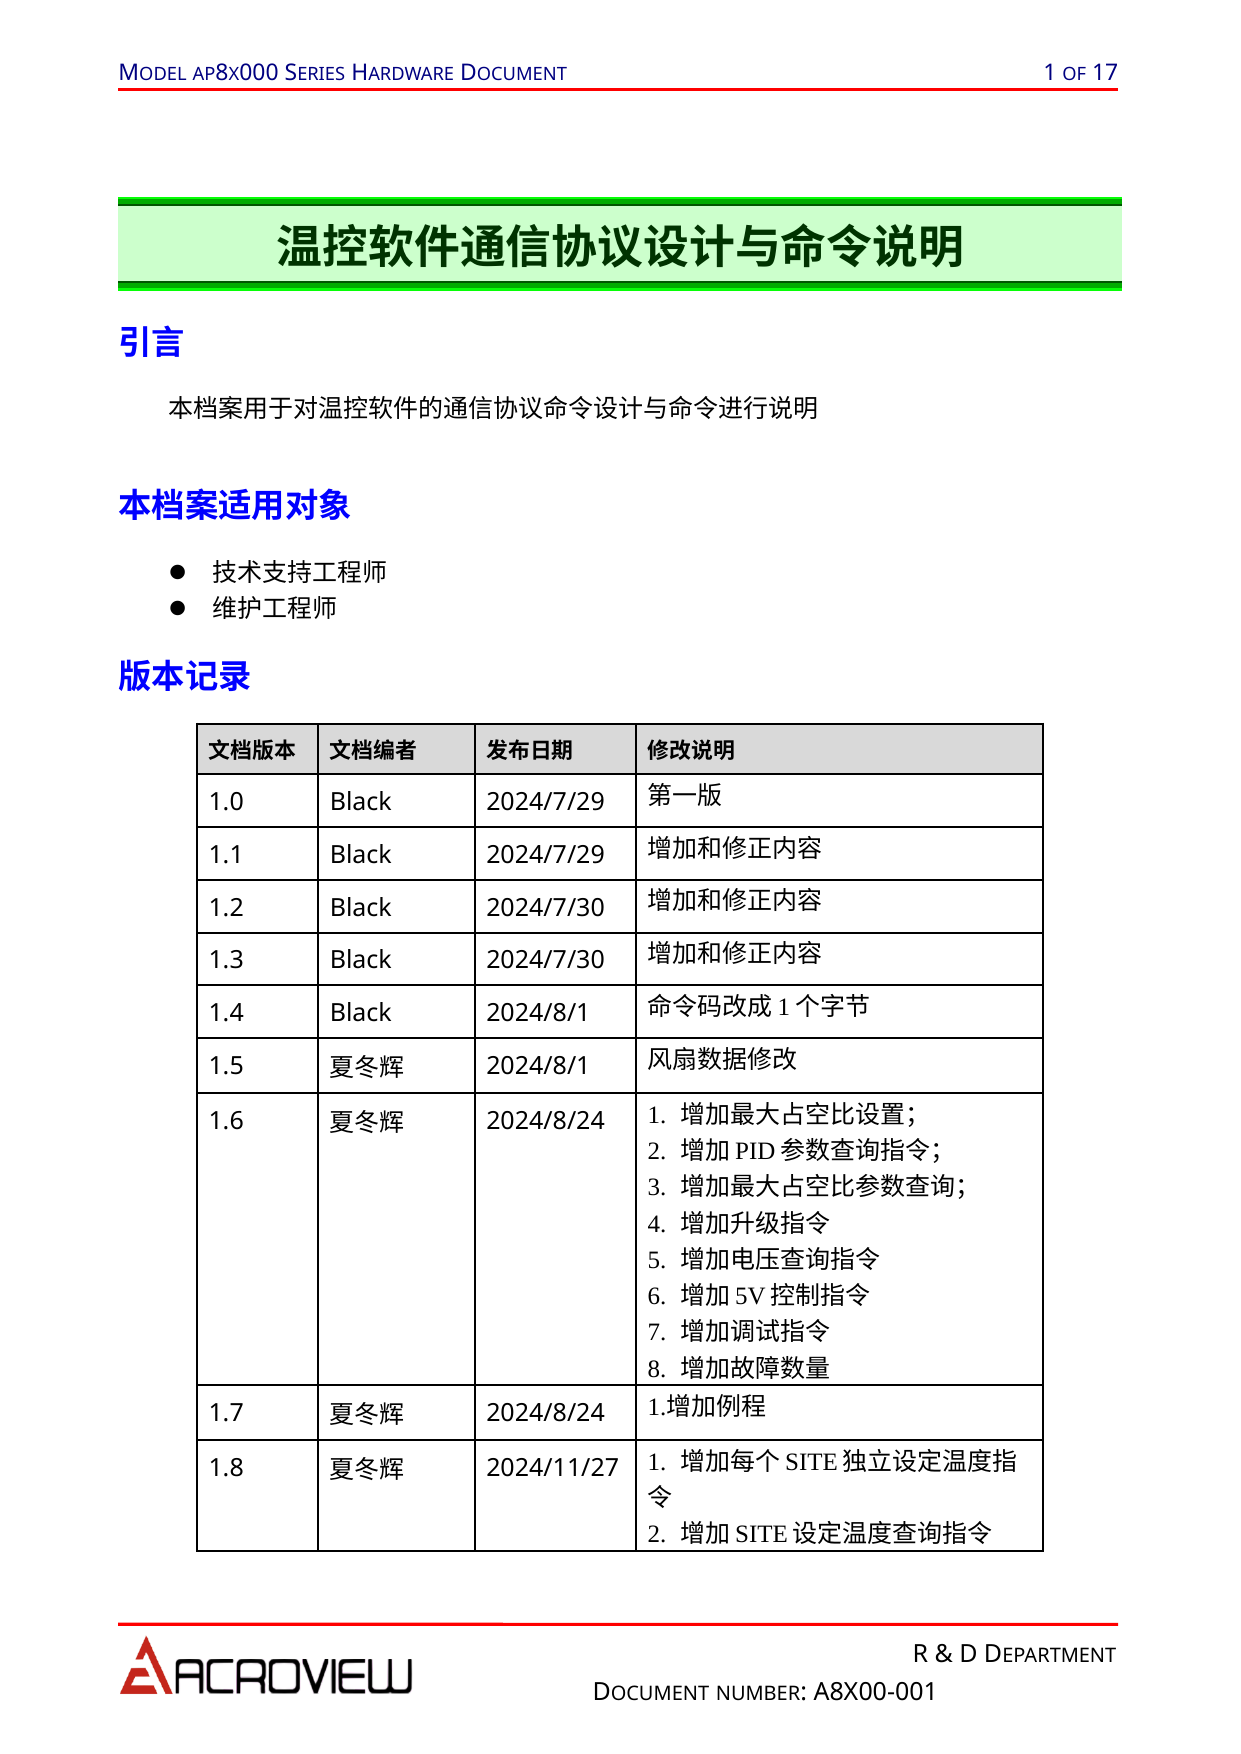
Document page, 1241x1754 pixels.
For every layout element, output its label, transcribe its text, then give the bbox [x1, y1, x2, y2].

table_cell 增加每个SITE独立设定温度指令 增加SITE设定温度查询指令 [637, 1441, 1042, 1550]
table_cell 第一版 [637, 775, 1042, 826]
table_cell Black [319, 881, 474, 932]
table_cell Black [319, 986, 474, 1037]
table_header 发布日期 [476, 725, 635, 773]
table_cell 增加和修正内容 [637, 828, 1042, 879]
table_cell 增加和修正内容 [637, 934, 1042, 984]
table_cell 2024/11/27 [476, 1441, 635, 1550]
table_cell 风扇数据修改 [637, 1039, 1042, 1092]
table_cell 2024/7/29 [476, 775, 635, 826]
table_cell 1.增加例程 [637, 1386, 1042, 1439]
table_header 文档编者 [319, 725, 474, 773]
table_cell 1.0 [198, 775, 317, 826]
subtitle 本档案适用对象 [118, 479, 1122, 527]
table_cell Black [319, 828, 474, 879]
table_cell 夏冬辉 [319, 1386, 474, 1439]
table_cell 2024/8/24 [476, 1094, 635, 1384]
table_cell 夏冬辉 [319, 1094, 474, 1384]
table_header 文档版本 [198, 725, 317, 773]
table_cell 1.2 [198, 881, 317, 932]
table_cell 命令码改成1个字节 [637, 986, 1042, 1037]
table_cell 2024/8/24 [476, 1386, 635, 1439]
table_cell 1.5 [198, 1039, 317, 1092]
table_cell 1.3 [198, 934, 317, 984]
table_cell 1.6 [198, 1094, 317, 1384]
list 技术支持工程师 [168, 552, 1122, 588]
table_cell Black [319, 775, 474, 826]
table_cell 增加最大占空比设置； 增加PID参数查询指令； 增加最大占空比参数查询； 增加升级指令 增加电压查询指令 增加5V控制指令 增加调试指令 增加故障数量 [637, 1094, 1042, 1384]
table_cell 1.7 [198, 1386, 317, 1439]
table_cell 2024/8/1 [476, 986, 635, 1037]
table_cell 1.1 [198, 828, 317, 879]
table_cell 增加和修正内容 [637, 881, 1042, 932]
table_cell 2024/8/1 [476, 1039, 635, 1092]
table_cell Black [319, 934, 474, 984]
table_cell 夏冬辉 [319, 1039, 474, 1092]
table_header 修改说明 [637, 725, 1042, 773]
table_cell 1.4 [198, 986, 317, 1037]
table_cell 2024/7/30 [476, 934, 635, 984]
text 本档案用于对温控软件的通信协议命令设计与命令进行说明 [118, 389, 1122, 425]
list 维护工程师 [168, 588, 1122, 624]
picture [118, 1631, 417, 1701]
title 温控软件通信协议设计与命令说明 [118, 206, 1122, 281]
subtitle 版本记录 [118, 649, 1122, 698]
table_cell 2024/7/29 [476, 828, 635, 879]
table_cell 夏冬辉 [319, 1441, 474, 1550]
table_cell 2024/7/30 [476, 881, 635, 932]
subtitle 引言 [118, 316, 1122, 364]
table_cell 1.8 [198, 1441, 317, 1550]
